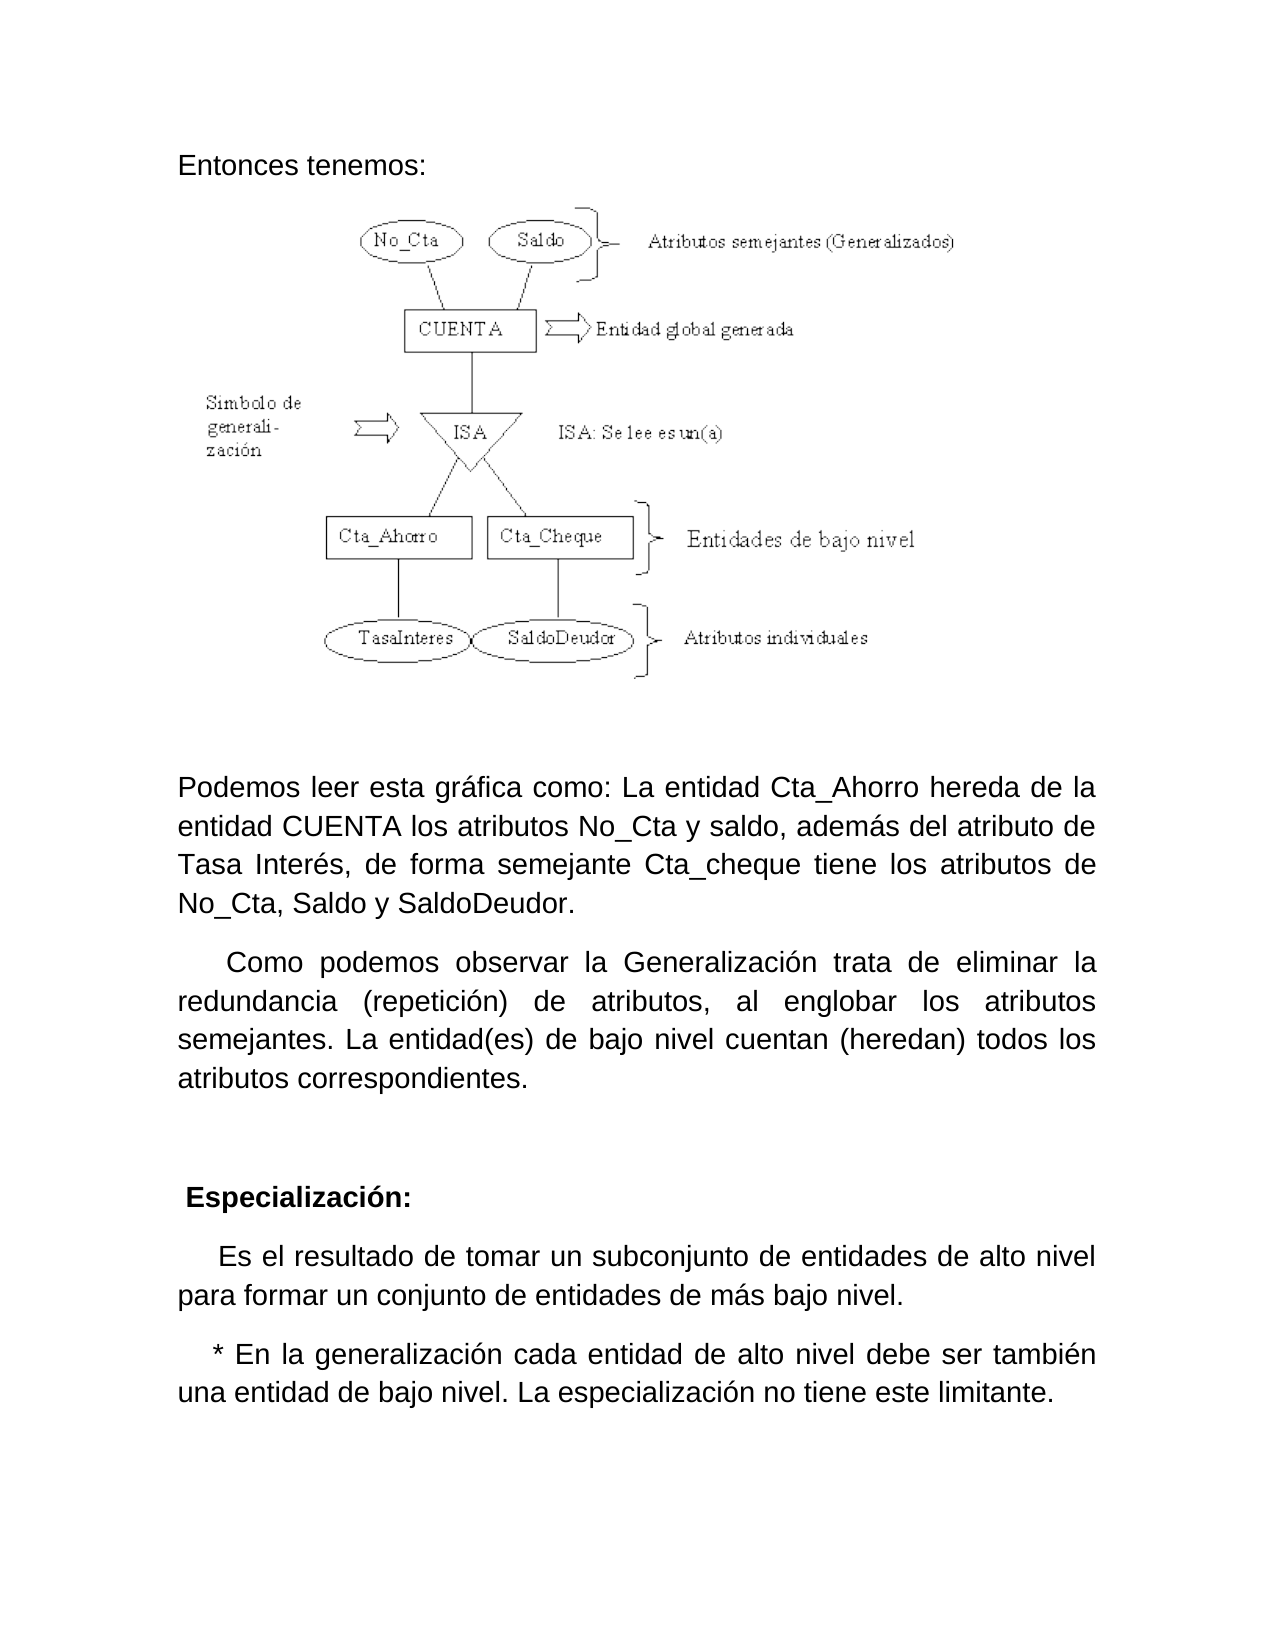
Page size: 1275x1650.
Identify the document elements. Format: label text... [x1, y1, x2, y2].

text Especialización: [177, 1179, 1098, 1213]
text Como podemos observar la Generalización trata de eliminar la redundancia (repetición) de atributos, al englobar los atributos semejantes. La entidad(es) de bajo nivel cuentan (heredan) todos los atributos correspondientes. [177, 945, 1098, 1094]
picture [193, 207, 1059, 679]
text Podemos leer esta gráfica como: La entidad Cta_Ahorro hereda de la entidad CUENTA los atributos No_Cta y saldo, además del atributo de Tasa Interés, de forma semejante Cta_cheque tiene los atributos de No_Cta, Saldo y SaldoDeudor. [177, 770, 1098, 919]
text * En la generalización cada entidad de alto nivel debe ser también una entidad de bajo nivel. La especialización no tiene este limitante. [177, 1337, 1098, 1409]
text Es el resultado de tomar un subconjunto de entidades de alto nivel para formar un conjunto de entidades de más bajo nivel. [177, 1239, 1098, 1311]
text Entonces tenemos: [177, 148, 1098, 181]
